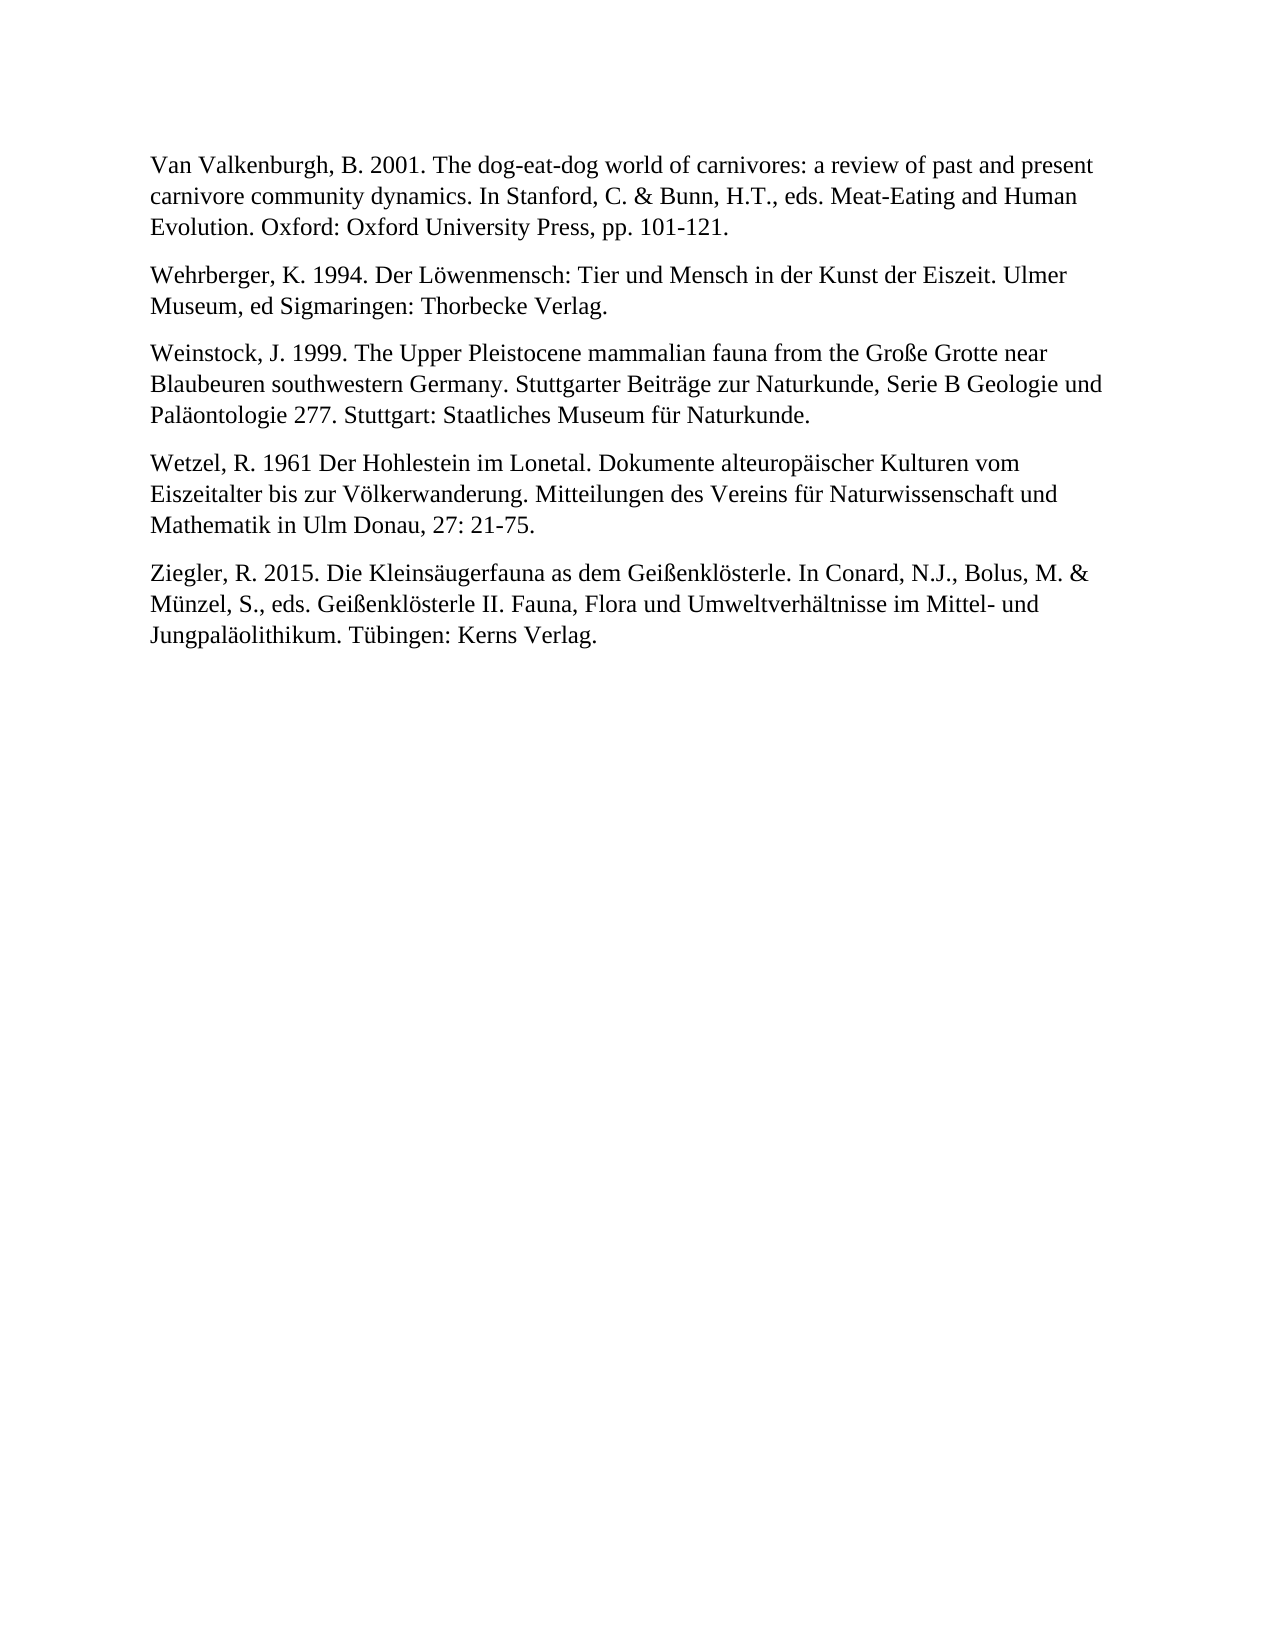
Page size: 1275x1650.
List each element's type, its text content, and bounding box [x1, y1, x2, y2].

text Weinstock, J. 1999. The Upper Pleistocene mammalian fauna from the Große Grotte near Blaubeuren southwestern Germany. Stuttgarter Beiträge zur Naturkunde, Serie B Geologie und Paläontologie 277. Stuttgart: Staatliches Museum für Naturkunde. [150, 338, 1125, 429]
text Van Valkenburgh, B. 2001. The dog-eat-dog world of carnivores: a review of past and present carnivore community dynamics. In Stanford, C. & Bunn, H.T., eds. Meat-Eating and Human Evolution. Oxford: Oxford University Press, pp. 101-121. [150, 150, 1125, 241]
text Wehrberger, K. 1994. Der Löwenmensch: Tier und Mensch in der Kunst der Eiszeit. Ulmer Museum, ed Sigmaringen: Thorbecke Verlag. [150, 260, 1125, 319]
text Wetzel, R. 1961 Der Hohlestein im Lonetal. Dokumente alteuropäischer Kulturen vom Eiszeitalter bis zur Völkerwanderung. Mitteilungen des Vereins für Naturwissenschaft und Mathematik in Ulm Donau, 27: 21-75. [150, 448, 1125, 539]
text Ziegler, R. 2015. Die Kleinsäugerfauna as dem Geißenklösterle. In Conard, N.J., Bolus, M. & Münzel, S., eds. Geißenklösterle II. Fauna, Flora und Umweltverhältnisse im Mittel- und Jungpaläolithikum. Tübingen: Kerns Verlag. [150, 558, 1125, 649]
